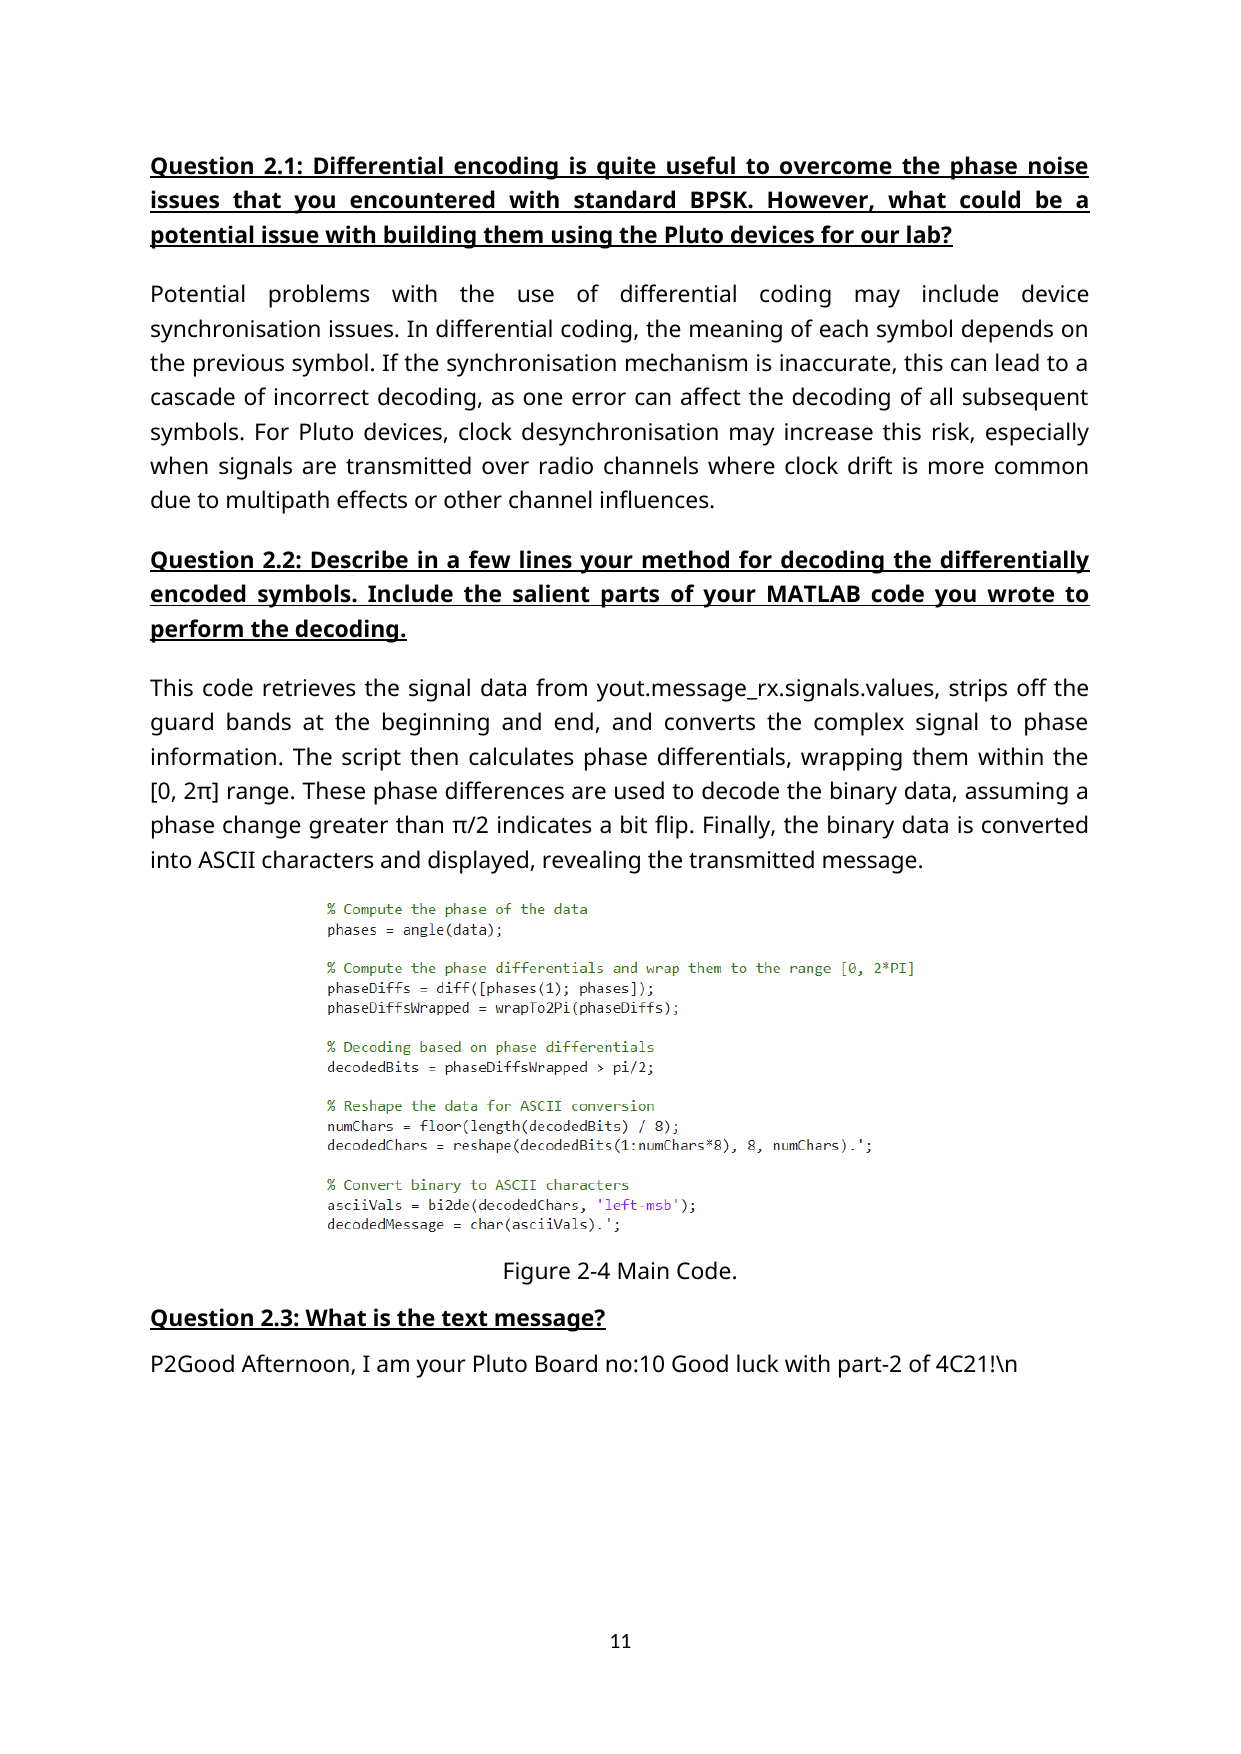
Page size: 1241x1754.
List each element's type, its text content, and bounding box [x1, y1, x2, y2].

text Question 2.2: Describe in a few lines your method for decoding the differentially encoded symbols. Include the salient parts of your MATLAB code you wrote to perform the decoding. [150, 606, 1090, 644]
text Question 2.2: Describe in a few lines your method for decoding the differentially encoded symbols. Include the salient parts of your MATLAB code you wrote to perform the decoding. [150, 572, 1090, 605]
text Question 2.2: Describe in a few lines your method for decoding the differentially encoded symbols. Include the salient parts of your MATLAB code you wrote to perform the decoding. [150, 544, 1090, 570]
text Question 2.1: Differential encoding is quite useful to overcome the phase noise issues that you encountered with standard BPSK. However, what could be a potential issue with building them using the Pluto devices for our lab? [150, 150, 1090, 211]
text Figure 2-4 Main Code. [150, 1254, 1090, 1286]
text This code retrieves the signal data from yout.message_rx.signals.values, strips off the guard bands at the beginning and end, and converts the complex signal to phase information. The script then calculates phase differentials, wrapping them within the [0, 2π] range. These phase differences are used to decode the binary data, assuming a phase change greater than π/2 indicates a bit flip. Finally, the binary data is converted into ASCII characters and displayed, revealing the transmitted message. [150, 672, 1090, 875]
text Question 2.3: What is the text message? [150, 1301, 1090, 1333]
text P2Good Afternoon, I am your Pluto Board no:10 Good luck with part-2 of 4C21!\n [150, 1348, 1090, 1379]
text Potential problems with the use of differential coding may include device synchronisation issues. In differential coding, the meaning of each symbol depends on the previous symbol. If the synchronisation mechanism is inaccurate, this can lead to a cascade of incorrect decoding, as one error can affect the decoding of all subsequent symbols. For Pluto devices, clock desynchronisation may increase this risk, especially when signals are transmitted over radio channels where clock drift is more common due to multipath effects or other channel influences. [150, 278, 1090, 516]
text Question 2.1: Differential encoding is quite useful to overcome the phase noise issues that you encountered with standard BPSK. However, what could be a potential issue with building them using the Pluto devices for our lab? [150, 213, 1090, 250]
picture [320, 890, 920, 1240]
